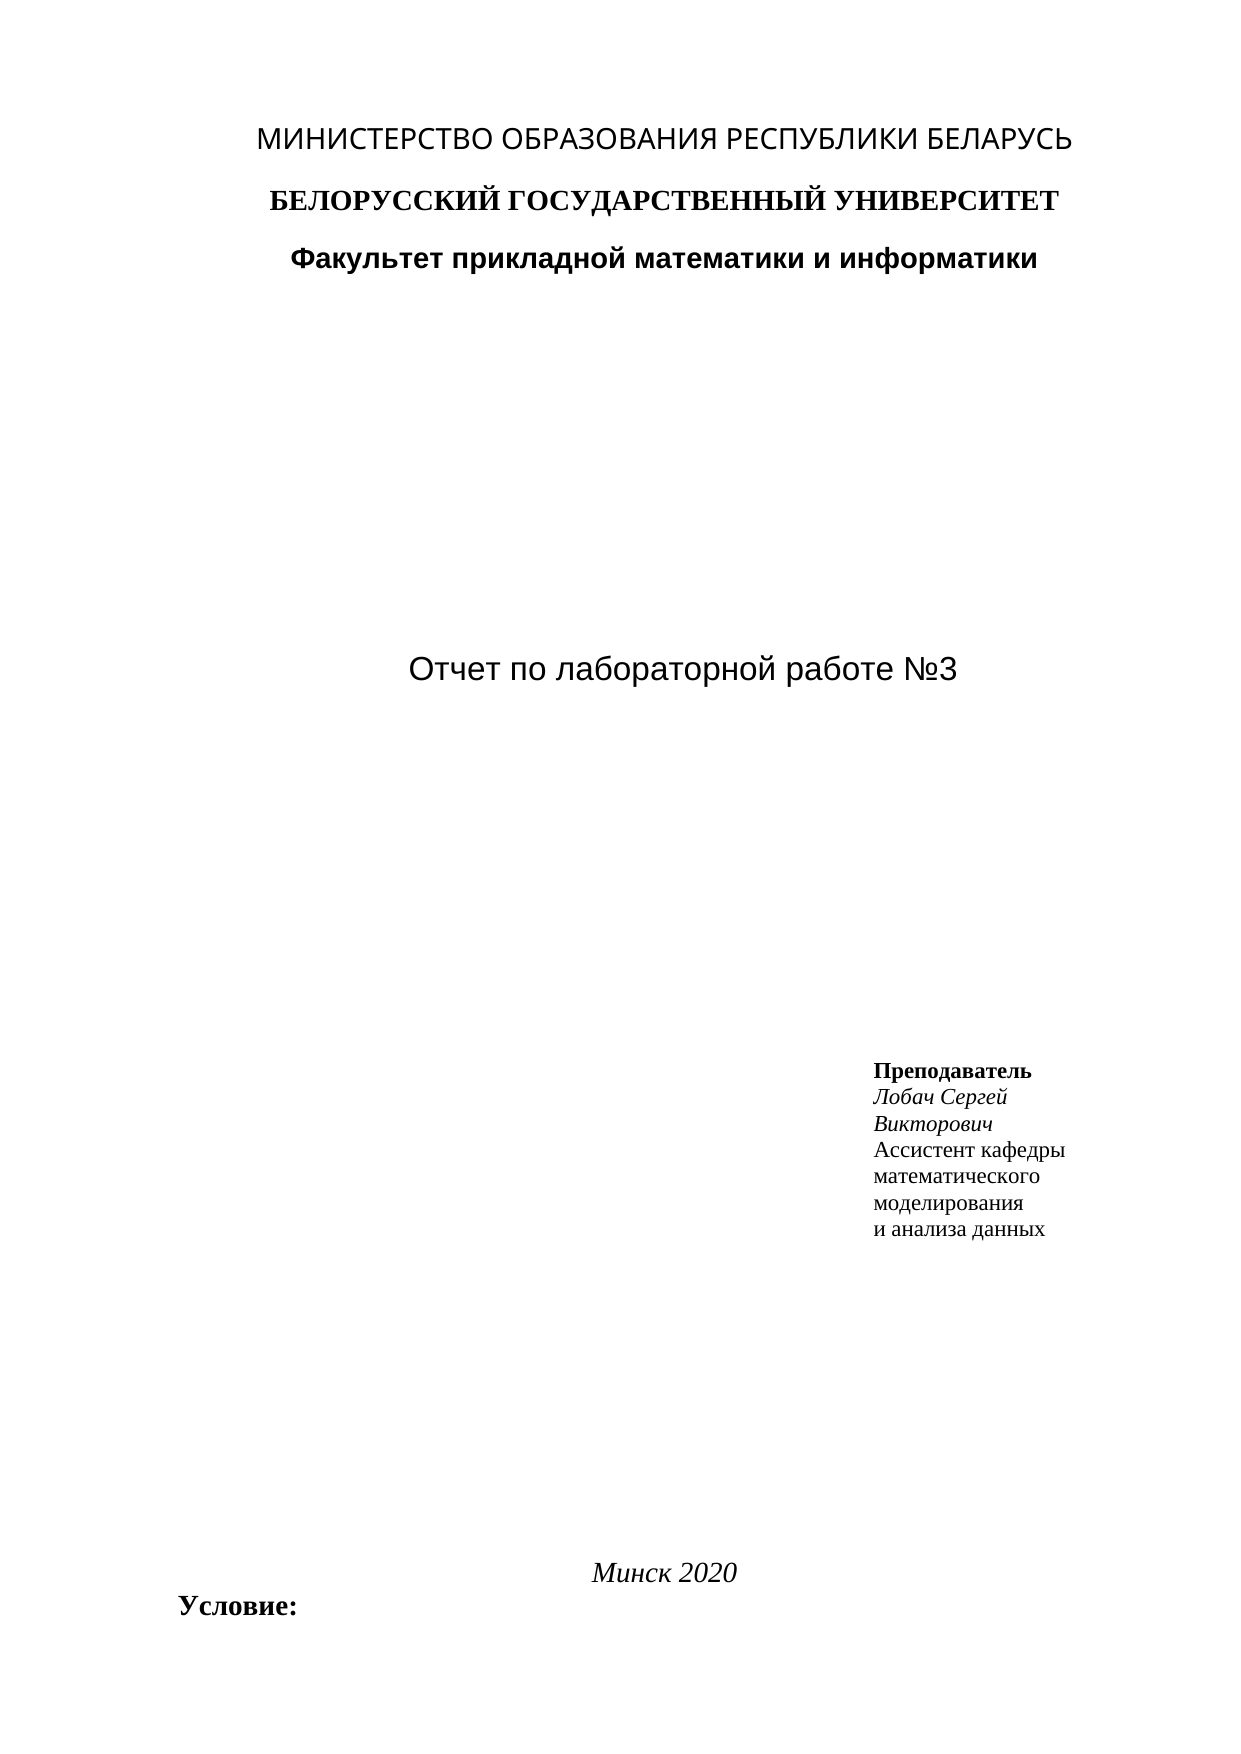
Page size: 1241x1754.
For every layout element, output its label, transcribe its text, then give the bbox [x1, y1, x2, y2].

text Условие: [177, 1588, 1152, 1622]
text Министерство образования Республики Беларусь [177, 118, 1152, 158]
table_cell Лобач Сергей Викторович Ассистент кафедры математического моделирования и анализа данных [862, 1084, 1133, 1268]
text Минск 2020 [177, 1555, 1152, 1588]
table_header Преподаватель [862, 1057, 1133, 1083]
text БЕЛОРУССКИЙ ГОСУДАРСТВЕННЫЙ УНИВЕРСИТЕТ [177, 183, 1152, 216]
subtitle Факультет прикладной математики и информатики [177, 241, 1152, 275]
text Отчет по лабораторной работе №3 [177, 649, 1152, 687]
